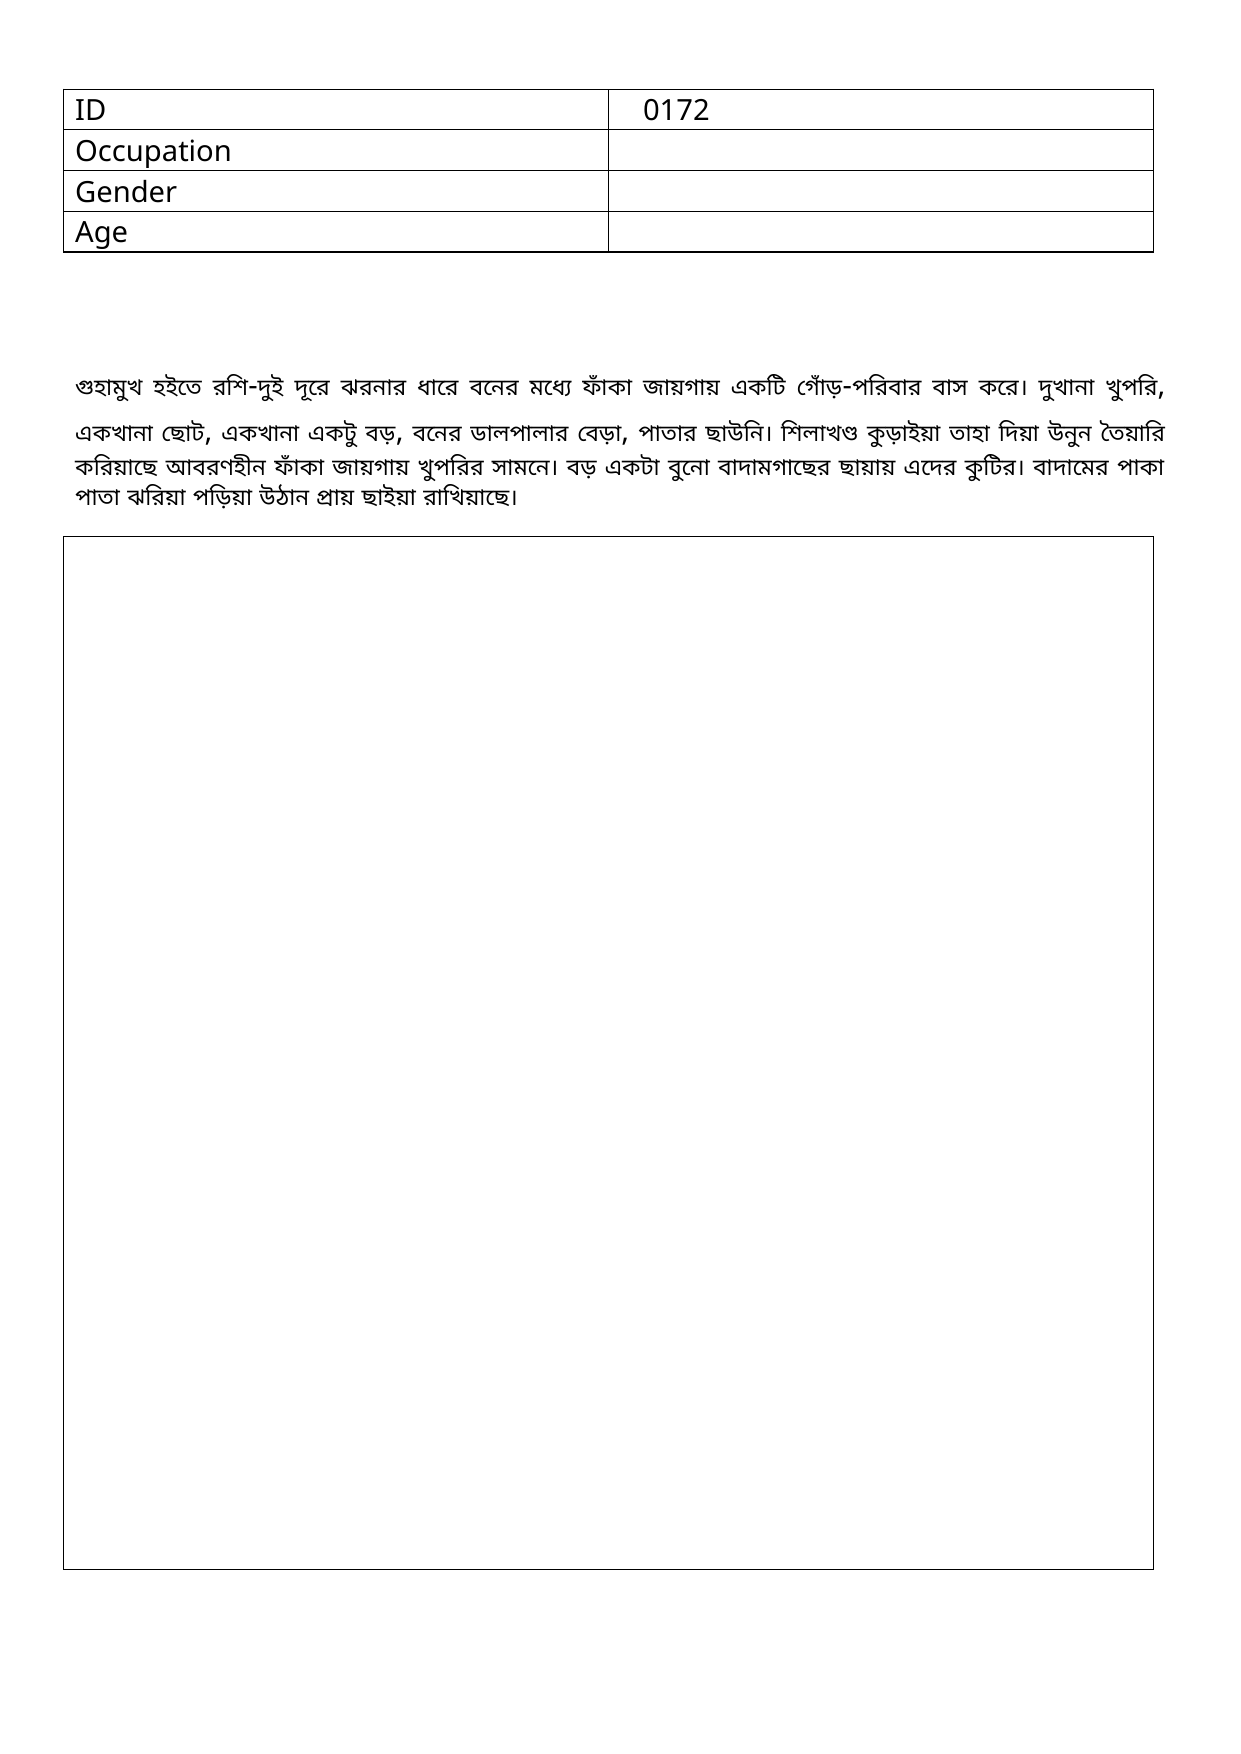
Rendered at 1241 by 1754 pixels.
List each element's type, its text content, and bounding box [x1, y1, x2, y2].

table_header 0172 [609, 90, 1153, 129]
table_header [64, 537, 1153, 1569]
table_cell [609, 212, 1153, 251]
table_cell [609, 130, 1153, 170]
table_cell Gender [64, 171, 608, 211]
table_header ID [64, 90, 608, 129]
table_cell [609, 171, 1153, 211]
table_cell Occupation [64, 130, 608, 170]
text গুহামুখ হইতে রশি-দুই দূরে ঝরনার ধারে বনের মধ্যে ফাঁকা জায়গায় একটি গোঁড়-পরিবার বাস করে। দুখানা খুপরি, একখানা ছোট, একখানা একটু বড়, বনের ডালপালার বেড়া, পাতার ছাউনি। শিলাখণ্ড কুড়াইয়া তাহা দিয়া উনুন তৈয়ারি করিয়াছে আবরণহীন ফাঁকা জায়গায় খুপরির সামনে। বড় একটা বুনো বাদামগাছের ছায়ায় এদের কুটির। বাদামের পাকা পাতা ঝরিয়া পড়িয়া উঠান প্রায় ছাইয়া রাখিয়াছে। [75, 364, 1165, 511]
table_cell Age [64, 212, 608, 251]
